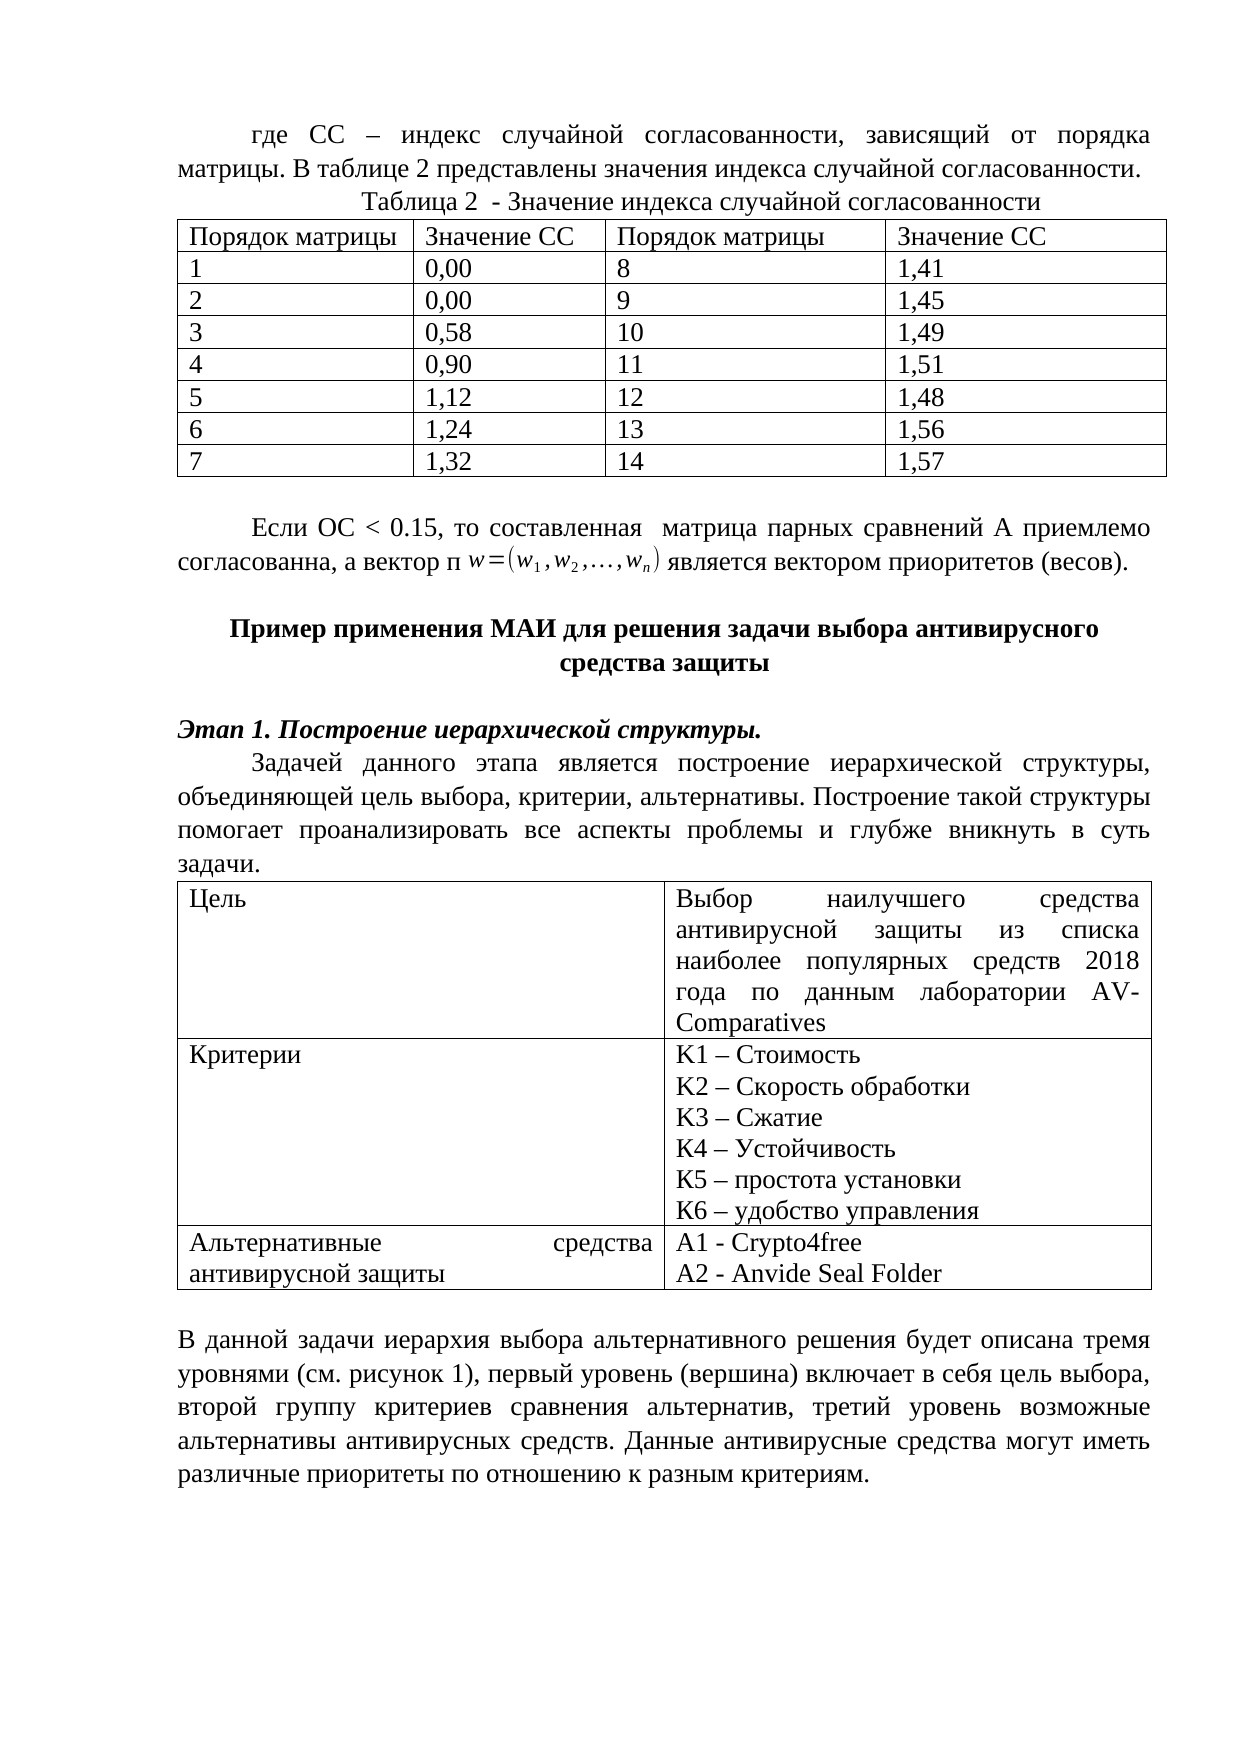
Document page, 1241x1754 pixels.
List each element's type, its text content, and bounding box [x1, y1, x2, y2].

table_cell 7 [178, 445, 413, 476]
table_cell 14 [606, 445, 885, 476]
text Задачей данного этапа является построение иерархической структуры, объединяющей цель выбора, критерии, альтернативы. Построение такой структуры помогает проанализировать все аспекты проблемы и глубже вникнуть в суть задачи. [177, 746, 1152, 878]
table_cell 8 [606, 252, 885, 283]
text Пример применения МАИ для решения задачи выбора антивирусного средства защиты [177, 612, 1152, 677]
table_cell 5 [178, 381, 413, 412]
table_cell 3 [178, 316, 413, 347]
table_header Цель [178, 882, 664, 1037]
table_header Значение СС [414, 220, 605, 251]
text Этап 1. Построение иерархической структуры. [177, 713, 1152, 744]
table_cell 0,00 [414, 284, 605, 315]
table_cell 0,58 [414, 316, 605, 347]
table_header Порядок матрицы [606, 220, 885, 251]
table_cell 9 [606, 284, 885, 315]
table_cell 1,48 [886, 381, 1166, 412]
table_cell K1 – Стоимость K2 – Скорость обработки K3 – Сжатие К4 – Устойчивость К5 – простота установки К6 – удобство управления [665, 1039, 1151, 1225]
table_cell 1,32 [414, 445, 605, 476]
table_cell А1 - Crypto4free А2 - Anvide Seal Folder [665, 1226, 1151, 1289]
table_cell 1,57 [886, 445, 1166, 476]
text В данной задачи иерархия выбора альтернативного решения будет описана тремя уровнями (см. рисунок 1), первый уровень (вершина) включает в себя цель выбора, второй группу критериев сравнения альтернатив, третий уровень возможные альтернативы антивирусных средств. Данные антивирусные средства могут иметь различные приоритеты по отношению к разным критериям. [177, 1323, 1152, 1488]
table_cell 1,45 [886, 284, 1166, 315]
table_cell 1,49 [886, 316, 1166, 347]
table_header Порядок матрицы [178, 220, 413, 251]
table_cell 12 [606, 381, 885, 412]
table_cell 1,56 [886, 413, 1166, 444]
text где СС – индекс случайной согласованности, зависящий от порядка матрицы. В таблице 2 представлены значения индекса случайной согласованности. [177, 118, 1152, 183]
table_cell 0,90 [414, 349, 605, 380]
table_cell Альтернативные средства антивирусной защиты [178, 1226, 664, 1289]
table_cell 6 [178, 413, 413, 444]
table_cell 1 [178, 252, 413, 283]
table_header Значение СС [886, 220, 1166, 251]
table_cell 13 [606, 413, 885, 444]
table_cell 2 [178, 284, 413, 315]
table_cell Критерии [178, 1039, 664, 1225]
table_cell 1,12 [414, 381, 605, 412]
text Таблица 2 - Значение индекса случайной согласованности [177, 185, 1152, 216]
table_cell 4 [178, 349, 413, 380]
table_cell 1,41 [886, 252, 1166, 283]
table_cell 0,00 [414, 252, 605, 283]
table_cell 1,24 [414, 413, 605, 444]
table_cell 11 [606, 349, 885, 380]
table_cell 10 [606, 316, 885, 347]
text Если ОС < 0.15, то составленная матрица парных сравнений A приемлемо согласованна, а вектор п является вектором приоритетов (весов). [177, 511, 1152, 576]
table_cell 1,51 [886, 349, 1166, 380]
table_header Выбор наилучшего средства антивирусной защиты из списка наиболее популярных средств 2018 года по данным лаборатории AV-Comparatives [665, 882, 1151, 1037]
